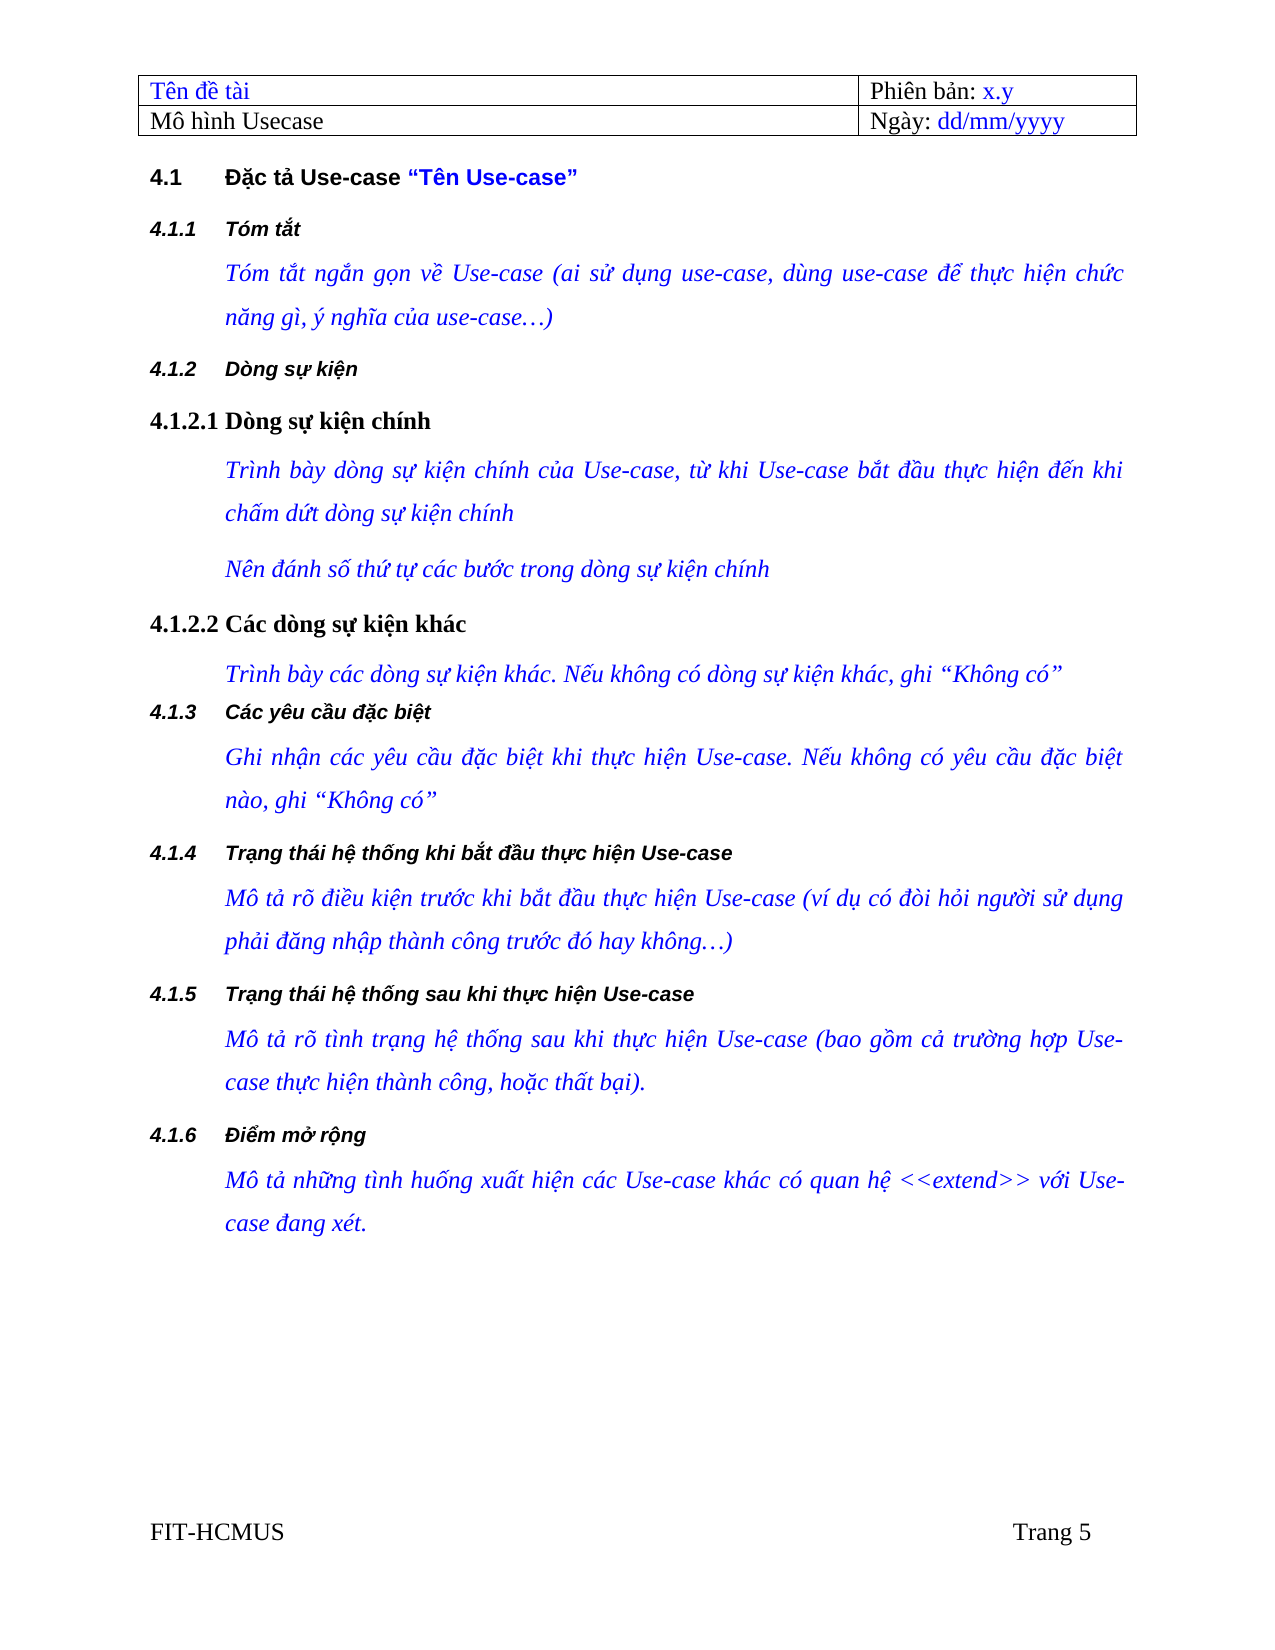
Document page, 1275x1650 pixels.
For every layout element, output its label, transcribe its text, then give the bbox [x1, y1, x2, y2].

text Mô tả rõ điều kiện trước khi bắt đầu thực hiện Use-case (ví dụ có đòi hỏi người sử dụng phải đăng nhập thành công trước đó hay không…) [225, 883, 1125, 955]
text Mô tả rõ tình trạng hệ thống sau khi thực hiện Use-case (bao gồm cả trường hợp Use-case thực hiện thành công, hoặc thất bại). [225, 1024, 1125, 1096]
subtitle Đặc tả Use-case “Tên Use-case” [150, 164, 1125, 191]
text Ghi nhận các yêu cầu đặc biệt khi thực hiện Use-case. Nếu không có yêu cầu đặc biệt nào, ghi “Không có” [225, 742, 1125, 814]
text Trình bày dòng sự kiện chính của Use-case, từ khi Use-case bắt đầu thực hiện đến khi chấm dứt dòng sự kiện chính [225, 455, 1125, 527]
subtitle Các yêu cầu đặc biệt [150, 700, 1125, 724]
text Trình bày các dòng sự kiện khác. Nếu không có dòng sự kiện khác, ghi “Không có” [150, 659, 1125, 688]
subtitle Dòng sự kiện chính [150, 406, 1125, 434]
text Mô tả những tình huống xuất hiện các Use-case khác có quan hệ <<extend>> với Use-case đang xét. [225, 1165, 1125, 1237]
text Tóm tắt ngắn gọn về Use-case (ai sử dụng use-case, dùng use-case để thực hiện chức năng gì, ý nghĩa của use-case…) [225, 258, 1125, 330]
text Nên đánh số thứ tự các bước trong dòng sự kiện chính [225, 554, 1125, 583]
subtitle Trạng thái hệ thống sau khi thực hiện Use-case [150, 982, 1125, 1006]
subtitle Tóm tắt [150, 216, 1125, 240]
subtitle Các dòng sự kiện khác [150, 609, 1125, 638]
subtitle Trạng thái hệ thống khi bắt đầu thực hiện Use-case [150, 841, 1125, 865]
subtitle Điểm mở rộng [150, 1123, 1125, 1147]
subtitle Dòng sự kiện [150, 357, 1125, 381]
